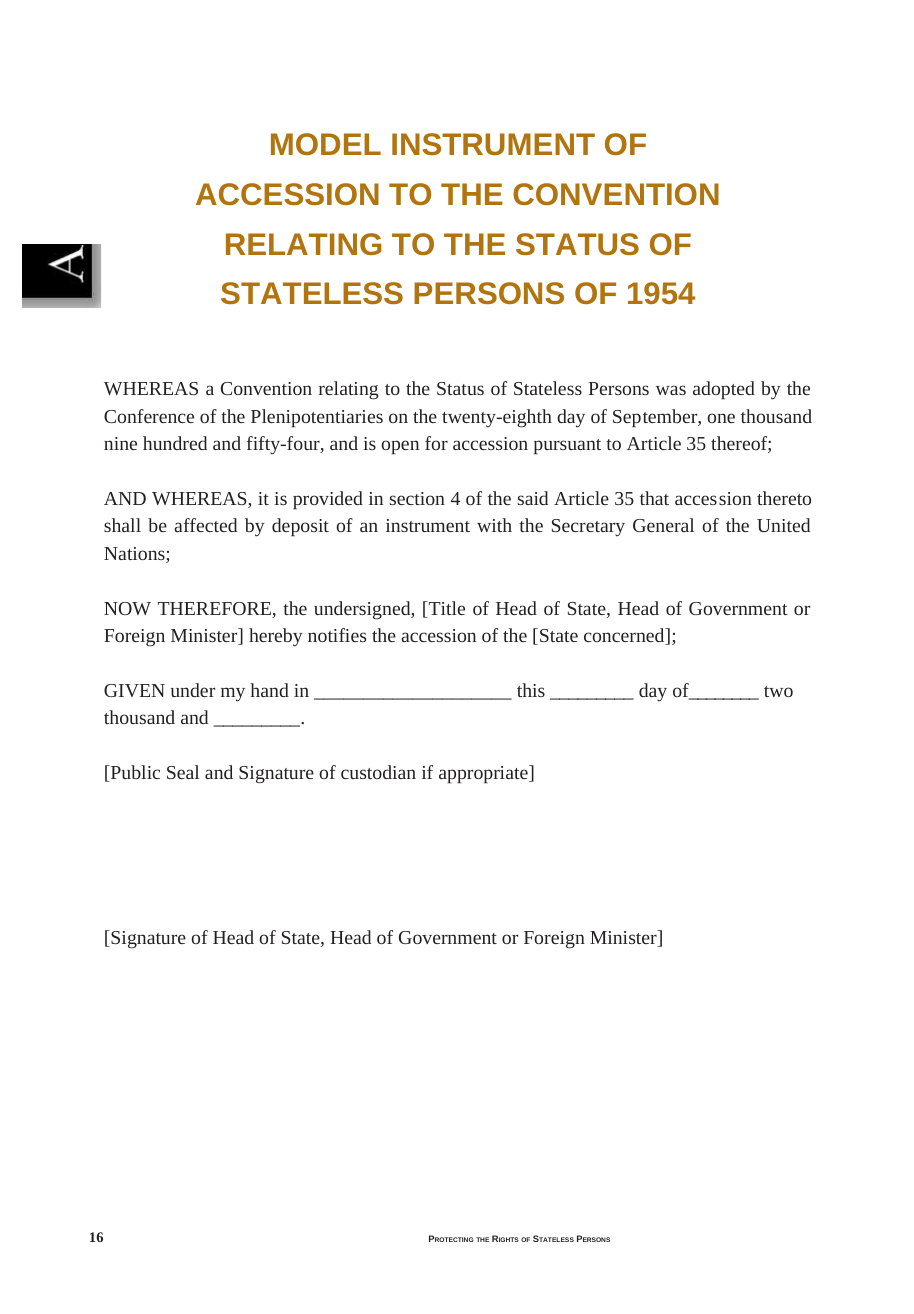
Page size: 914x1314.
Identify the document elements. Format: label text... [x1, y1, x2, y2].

text NOW THEREFORE, the undersigned, [Title of Head of State, Head of Government or Foreign Minister] hereby notifies the accession of the [State concerned]; [104, 597, 812, 647]
text GIVEN under my hand in this day of two [104, 679, 812, 701]
text [Signature of Head of State, Head of Government or Foreign Minister] [104, 926, 812, 948]
text WHEREAS a Convention relating to the Status of Stateless Persons was adopted by the Conference of the Plenipotentiaries on the twenty-eighth day of September, one thousand nine hundred and fifty-four, and is open for accession pursuant to Article 35 thereof; [104, 377, 812, 455]
text AND WHEREAS, it is provided in section 4 of the said Article 35 that accession thereto shall be affected by deposit of an instrument with the Secretary General of the United Nations; [104, 487, 812, 565]
text MODEL INSTRUMENT OF ACCESSION TO THE CONVENTION RELATING TO THE STATUS OF STATELESS PERSONS OF 1954 [104, 126, 812, 311]
text thousand and . [104, 706, 812, 729]
text [Public Seal and Signature of custodian if appropriate] [104, 761, 812, 783]
picture [22, 244, 102, 308]
